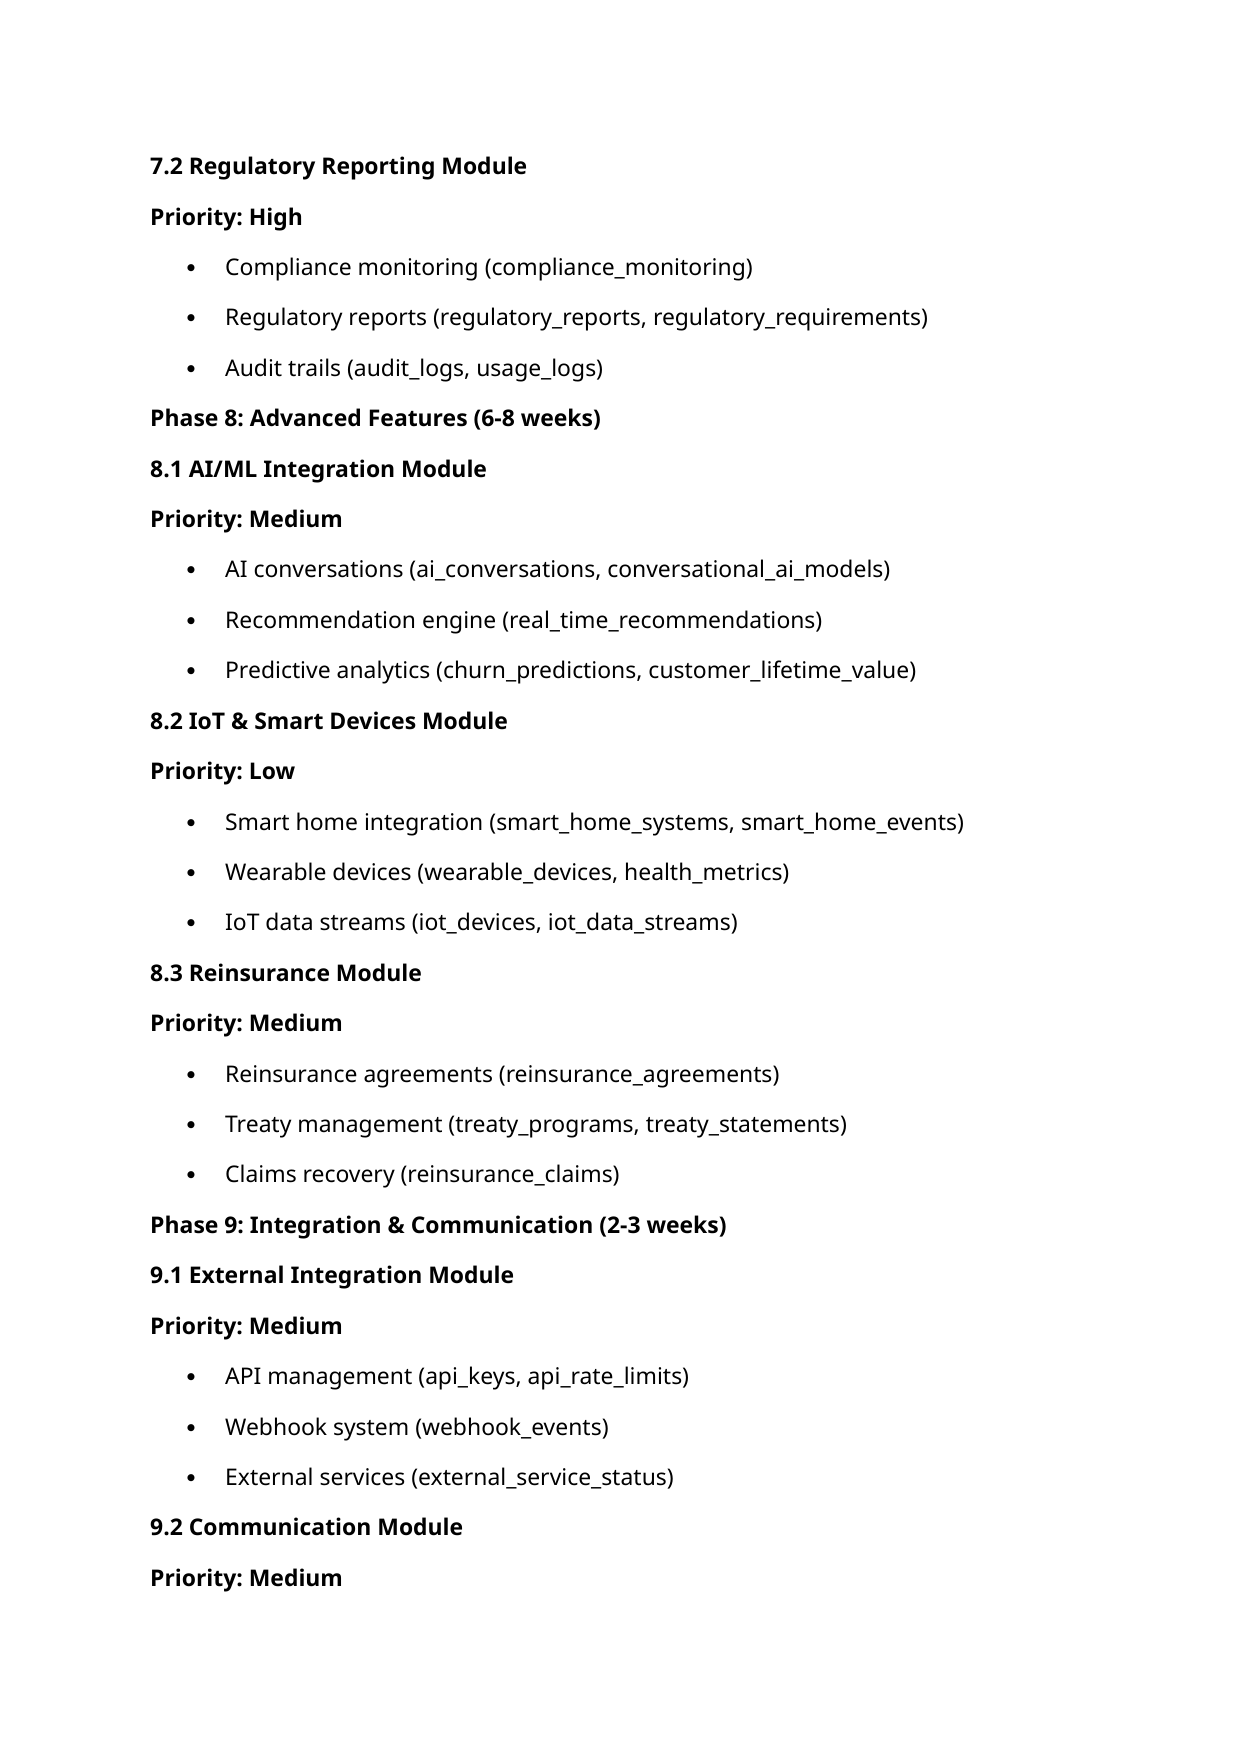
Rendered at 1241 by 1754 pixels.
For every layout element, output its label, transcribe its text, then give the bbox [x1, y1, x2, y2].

text 9.1 External Integration Module [150, 1259, 1090, 1290]
list Regulatory reports (regulatory_reports, regulatory_requirements) [187, 301, 1090, 332]
list Smart home integration (smart_home_systems, smart_home_events) [187, 805, 1090, 837]
list External services (external_service_status) [187, 1461, 1090, 1492]
list IoT data streams (iot_devices, iot_data_streams) [187, 906, 1090, 937]
list Predictive analytics (churn_predictions, customer_lifetime_value) [187, 654, 1090, 685]
list Audit trails (audit_logs, usage_logs) [187, 352, 1090, 383]
list Wearable devices (wearable_devices, health_metrics) [187, 856, 1090, 887]
text Phase 8: Advanced Features (6-8 weeks) [150, 402, 1090, 433]
list Webhook system (webhook_events) [187, 1410, 1090, 1442]
list Recommendation engine (real_time_recommendations) [187, 604, 1090, 635]
text 9.2 Communication Module [150, 1511, 1090, 1542]
list Treaty management (treaty_programs, treaty_statements) [187, 1108, 1090, 1139]
list AI conversations (ai_conversations, conversational_ai_models) [187, 553, 1090, 584]
text Priority: Medium [150, 1562, 1090, 1593]
text Priority: High [150, 200, 1090, 232]
text Priority: Medium [150, 1007, 1090, 1038]
list Reinsurance agreements (reinsurance_agreements) [187, 1057, 1090, 1089]
text Phase 9: Integration & Communication (2-3 weeks) [150, 1209, 1090, 1240]
text 8.2 IoT & Smart Devices Module [150, 704, 1090, 736]
text 8.3 Reinsurance Module [150, 957, 1090, 988]
text 7.2 Regulatory Reporting Module [150, 150, 1090, 181]
text Priority: Low [150, 755, 1090, 786]
text Priority: Medium [150, 1309, 1090, 1341]
list Claims recovery (reinsurance_claims) [187, 1158, 1090, 1189]
text 8.1 AI/ML Integration Module [150, 452, 1090, 484]
text Priority: Medium [150, 503, 1090, 534]
list Compliance monitoring (compliance_monitoring) [187, 251, 1090, 282]
list API management (api_keys, api_rate_limits) [187, 1360, 1090, 1391]
